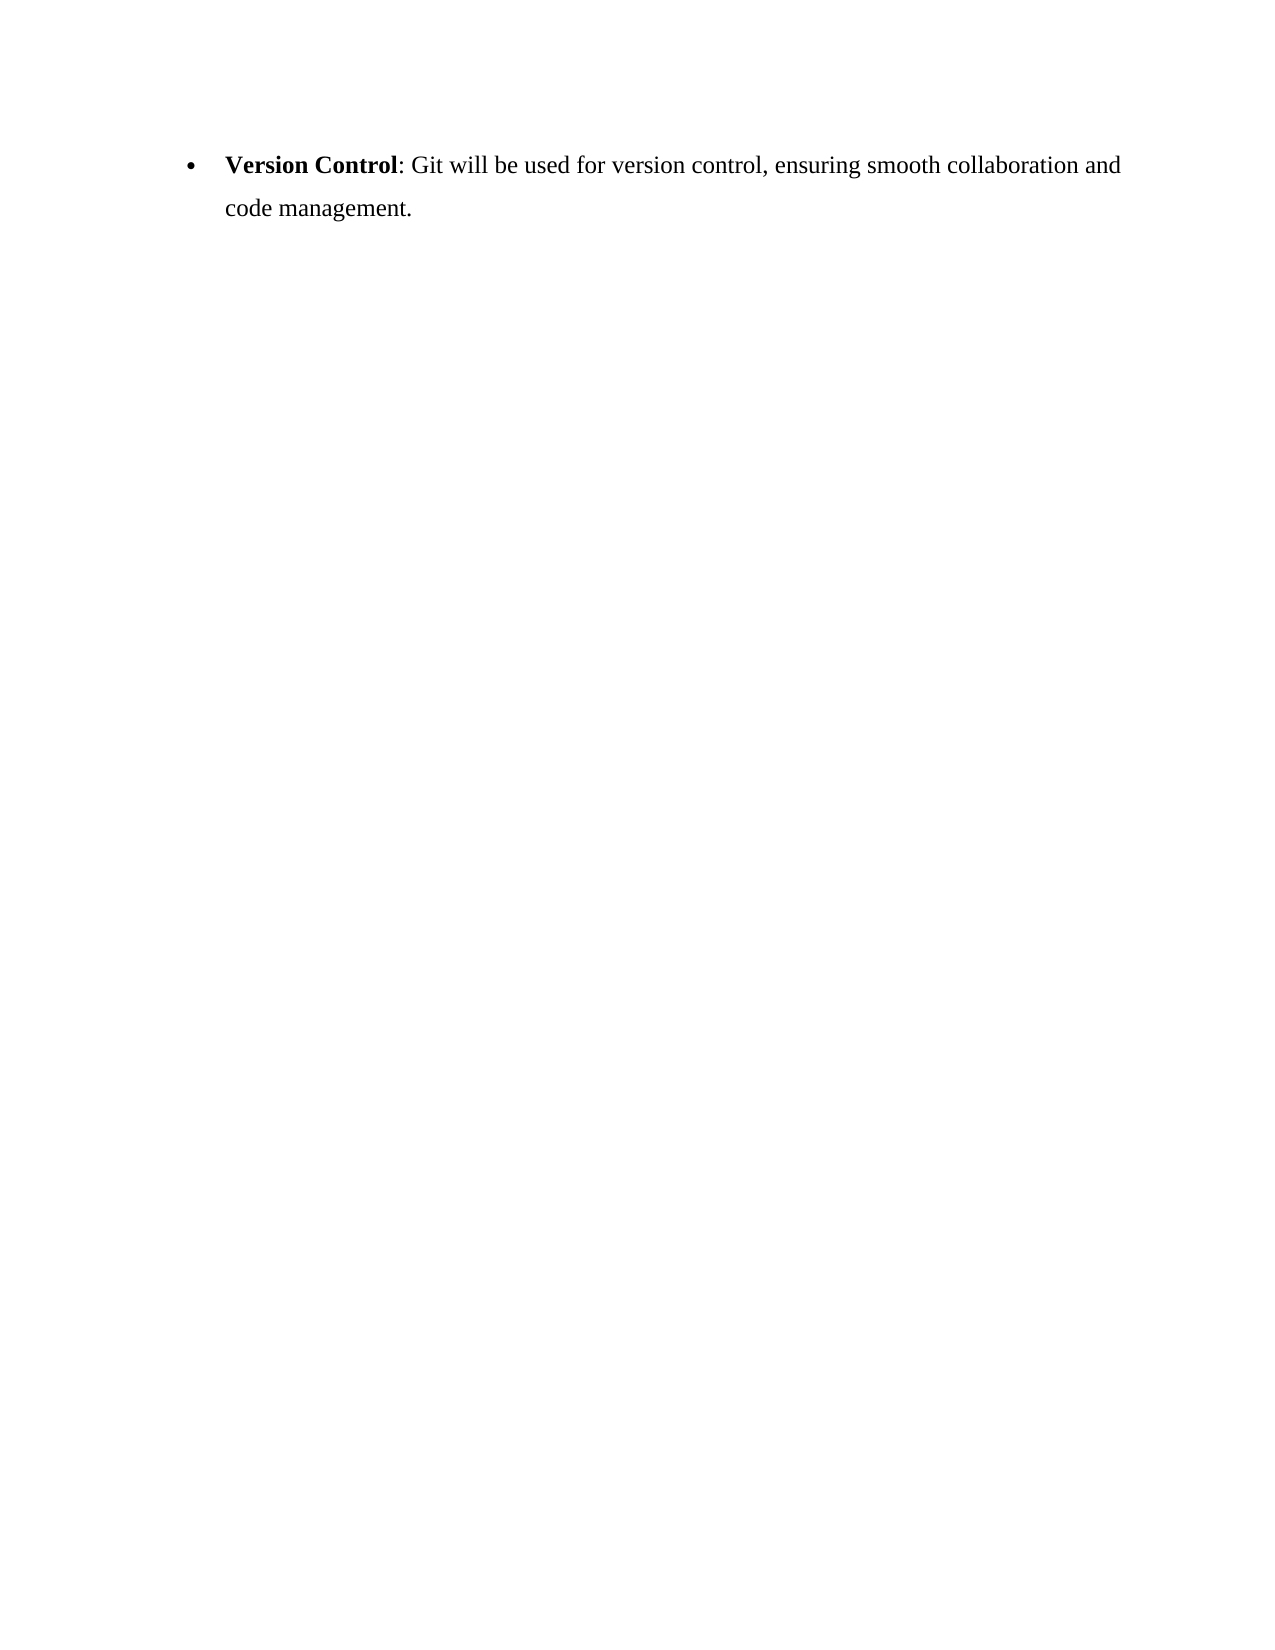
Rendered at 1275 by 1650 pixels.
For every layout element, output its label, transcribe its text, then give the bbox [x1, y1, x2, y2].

list Version Control: Git will be used for version control, ensuring smooth collaboration and code management. [187, 150, 1125, 222]
